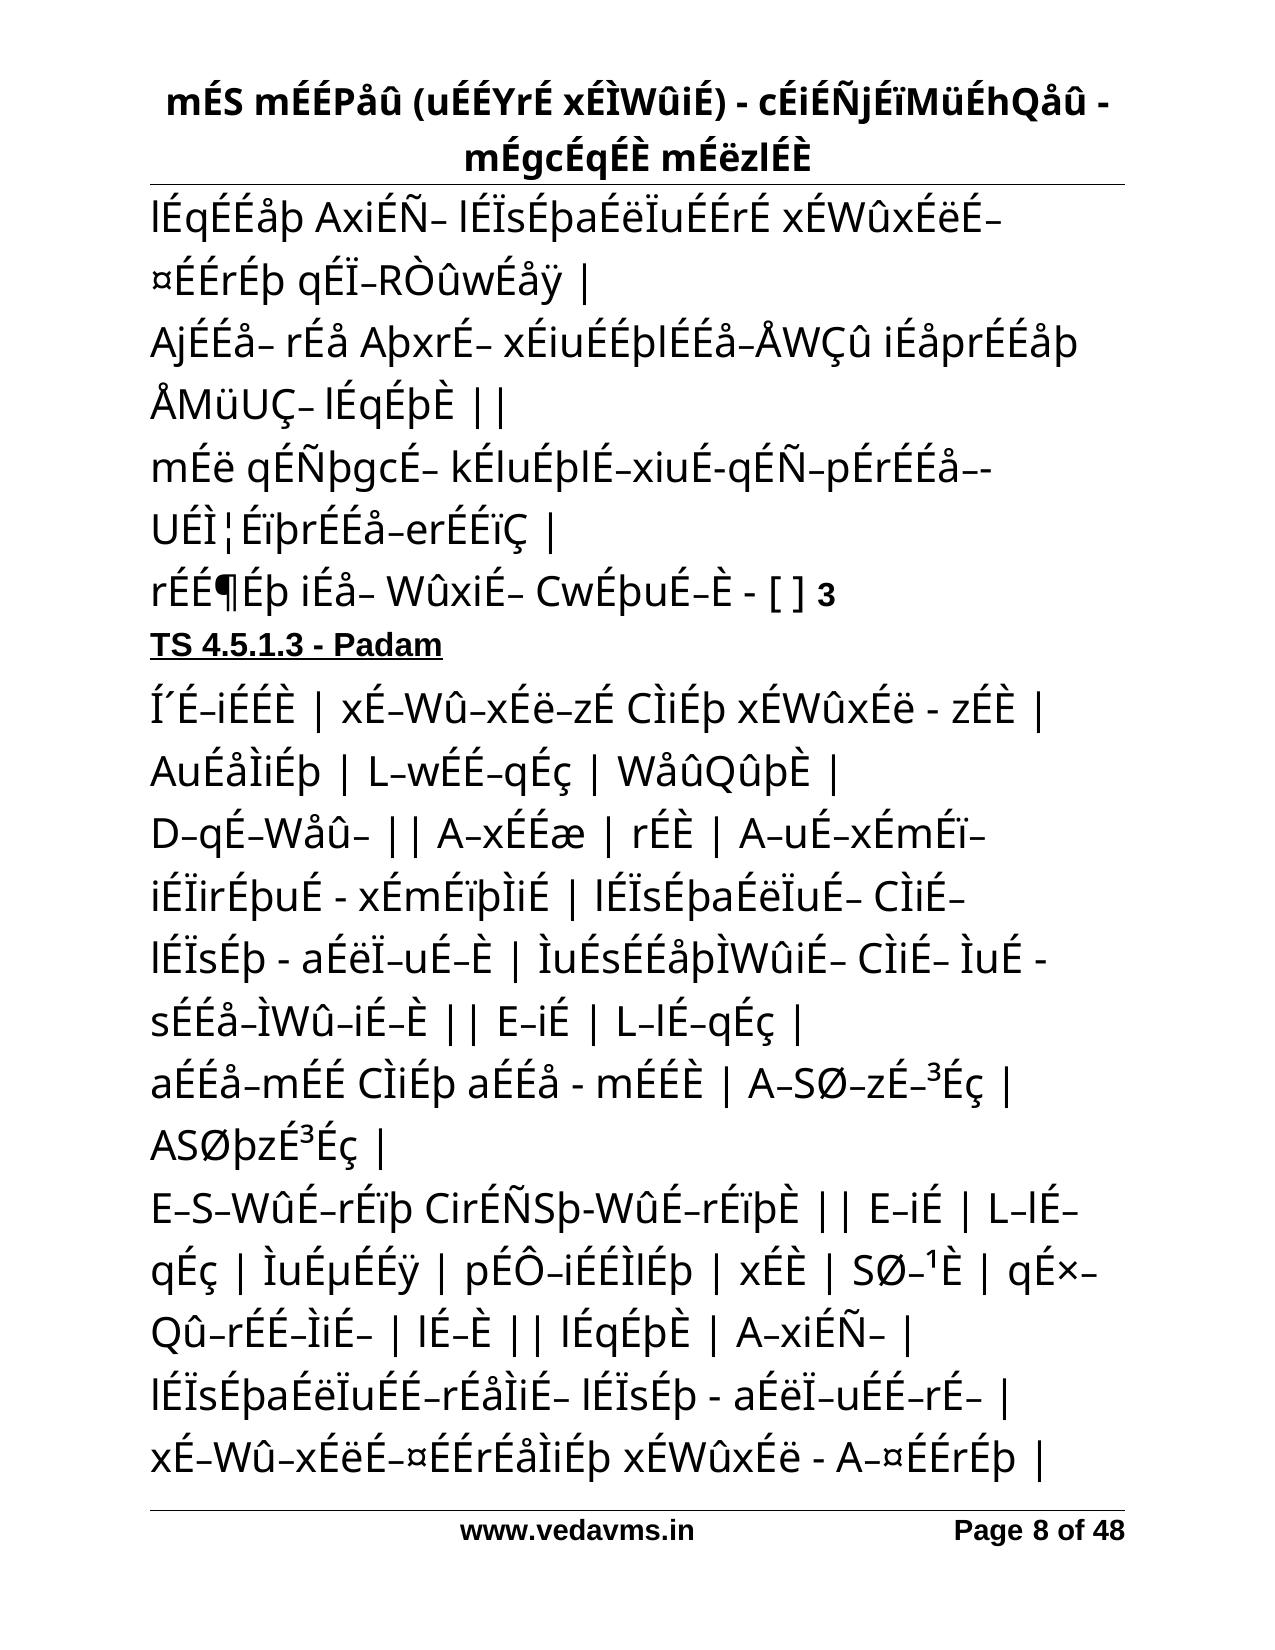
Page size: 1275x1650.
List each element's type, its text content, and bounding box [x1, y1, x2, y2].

text TS 4.5.1.3 - Padam [150, 625, 1158, 663]
text mÉë qÉÑþgcÉ– kÉluÉþlÉ–xiuÉ-qÉÑ–pÉrÉÉå–-UÉÌ¦ÉïþrÉÉå–erÉÉïÇ | [150, 437, 1125, 557]
text AjÉÉå– rÉå AþxrÉ– xÉiuÉÉþlÉÉå–ÅWÇû iÉåprÉÉåþ ÅMüUÇ– lÉqÉþÈ || [150, 313, 1125, 432]
text aÉÉå–mÉÉ CÌiÉþ aÉÉå - mÉÉÈ | A–SØ–zÉ–³Éç | ASØþzÉ³Éç | [150, 1054, 1125, 1173]
text D–qÉ–Wåû– || A–xÉÉæ | rÉÈ | A–uÉ–xÉmÉï–iÉÏirÉþuÉ - xÉmÉïþÌiÉ | lÉÏsÉþaÉëÏuÉ– CÌiÉ– [150, 804, 1125, 923]
text rÉÉ¶Éþ iÉå– WûxiÉ– CwÉþuÉ–È - [ ] 3 [150, 562, 1125, 619]
text xÉ–Wû–xÉëÉ–¤ÉÉrÉåÌiÉþ xÉWûxÉë - A–¤ÉÉrÉþ | qÉÏ–RÒûwÉåÿ || AjÉÉå– CÌiÉþ | rÉå | [150, 1428, 1125, 1485]
text lÉÏsÉþ - aÉëÏ–uÉ–È | ÌuÉsÉÉåþÌWûiÉ– CÌiÉ– ÌuÉ - sÉÉå–ÌWû–iÉ–È || E–iÉ | L–lÉ–qÉç | [150, 929, 1125, 1048]
text E–S–WûÉ–rÉïþ CirÉÑSþ-WûÉ–rÉïþÈ || E–iÉ | L–lÉ–qÉç | ÌuÉµÉÉÿ | pÉÔ–iÉÉÌlÉþ | xÉÈ | SØ–¹È | qÉ×–Qû–rÉÉ–ÌiÉ– | lÉ–È || lÉqÉþÈ | A–xiÉÑ– | lÉÏsÉþaÉëÏuÉÉ–rÉåÌiÉ– lÉÏsÉþ - aÉëÏ–uÉÉ–rÉ– | [150, 1178, 1125, 1422]
text lÉqÉÉåþ AxiÉÑ– lÉÏsÉþaÉëÏuÉÉrÉ xÉWûxÉëÉ–¤ÉÉrÉþ qÉÏ–RÒûwÉåÿ | [150, 188, 1125, 307]
text Í´É–iÉÉÈ | xÉ–Wû–xÉë–zÉ CÌiÉþ xÉWûxÉë - zÉÈ | AuÉåÌiÉþ | L–wÉÉ–qÉç | WåûQûþÈ | [150, 679, 1125, 798]
